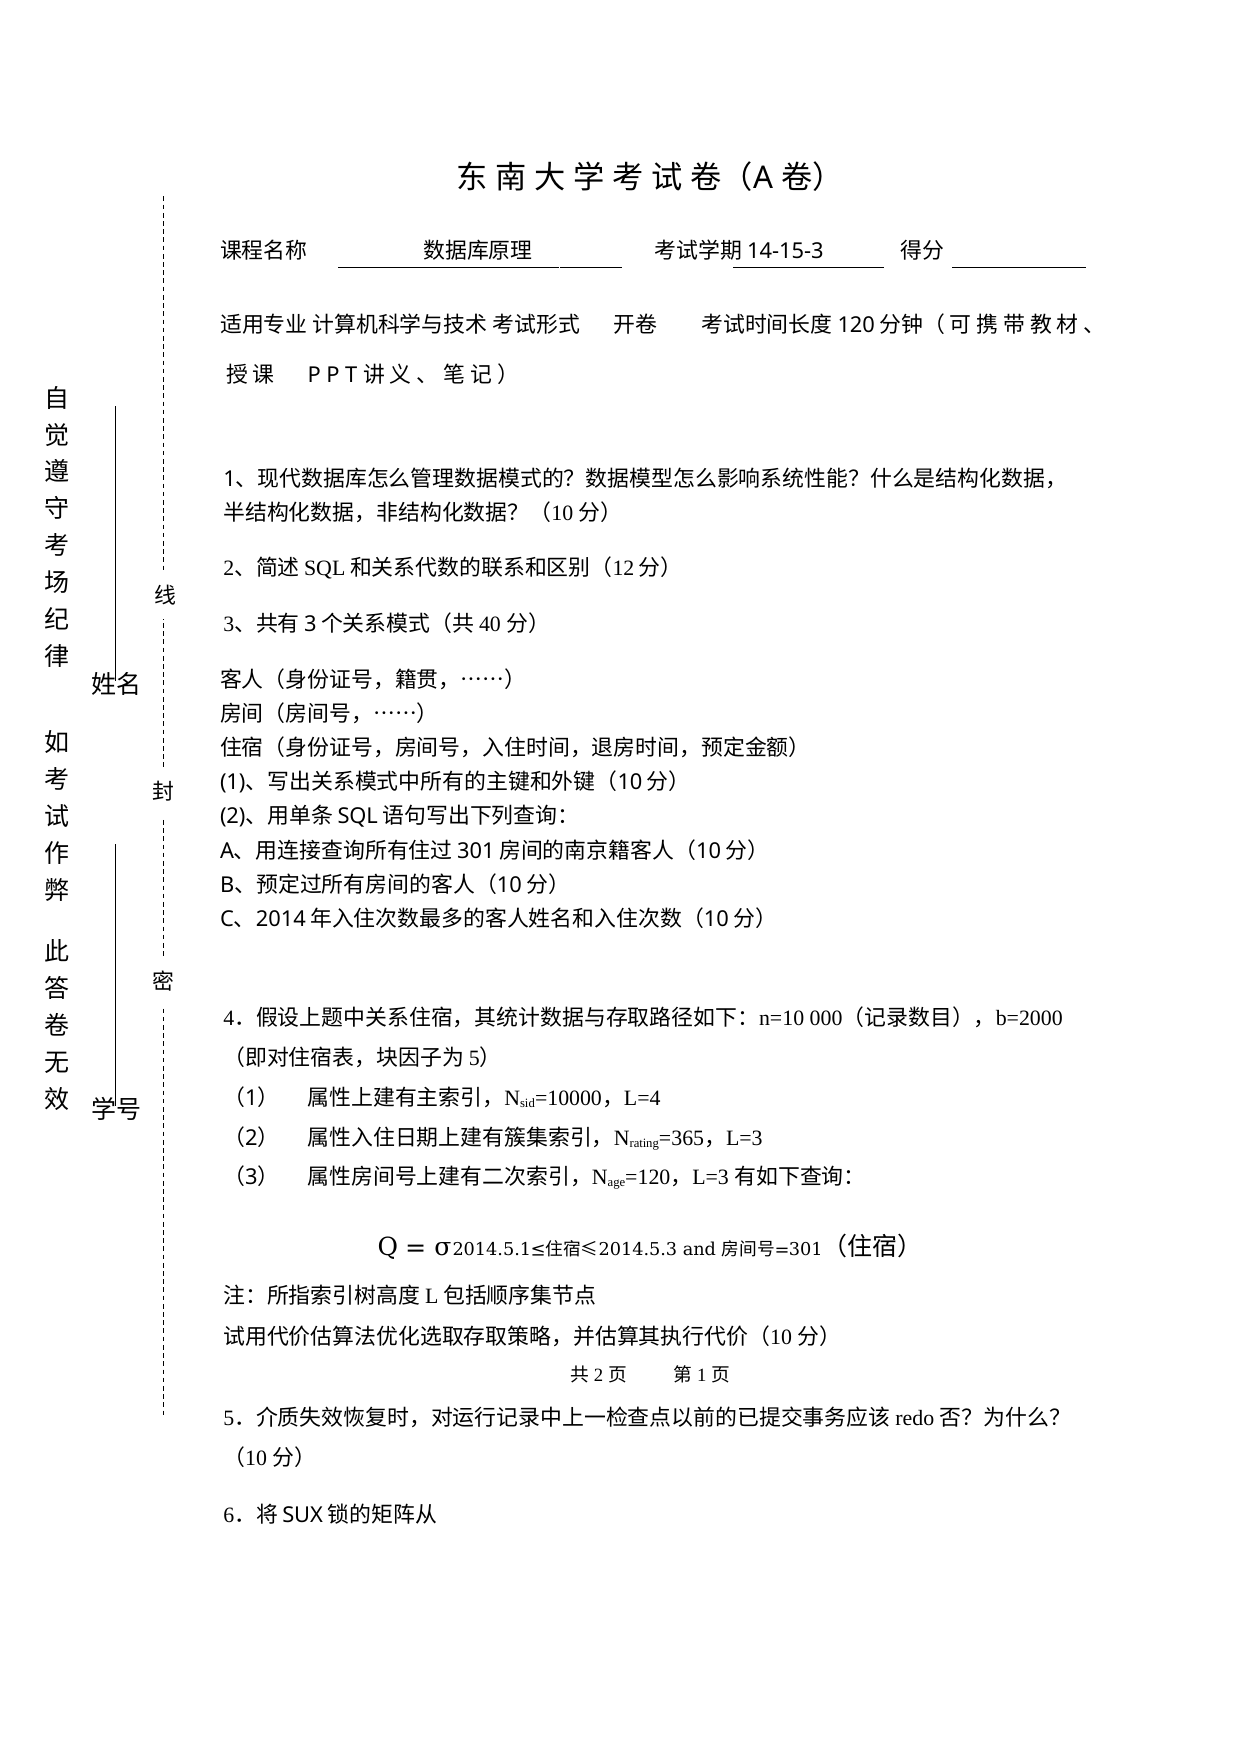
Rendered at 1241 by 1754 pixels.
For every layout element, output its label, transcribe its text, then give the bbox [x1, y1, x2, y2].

list 属性房间号上建有二次索引，Nage=120，L=3 有如下查询： [223, 1159, 1086, 1191]
text 东 南 大 学 考 试 卷（A 卷） [220, 152, 1080, 197]
list 属性上建有主索引，Nsid=10000，L=4 [223, 1080, 1086, 1112]
text 1、现代数据库怎么管理数据模式的？数据模型怎么影响系统性能？什么是结构化数据，半结构化数据，非结构化数据？（10 分） [223, 461, 1086, 526]
text B、预定过所有房间的客人（10分） [220, 867, 1086, 899]
text 共 2 页 第 1 页 [220, 1359, 1080, 1386]
text 试用代价估算法优化选取存取策略，并估算其执行代价（10 分） [223, 1319, 1086, 1351]
text （10 分） [223, 1440, 1086, 1471]
picture [124, 686, 131, 692]
list 属性入住日期上建有簇集索引，Nrating=365，L=3 [223, 1120, 1086, 1151]
text 课程名称 数据库原理 考试学期 14-15-3 得分 [220, 233, 1086, 265]
text （即对住宿表，块因子为 5） [223, 1040, 1086, 1072]
text C、2014年入住次数最多的客人姓名和入住次数（10分） [220, 901, 1086, 933]
text (1)、写出关系模式中所有的主键和外键（10分） [220, 764, 1086, 796]
text A、用连接查询所有住过301房间的南京籍客人（10分） [220, 833, 1086, 864]
text 6．将SUX锁的矩阵从 [223, 1497, 1086, 1528]
text 房间（房间号，……） [220, 696, 1086, 728]
text 5．介质失效恢复时，对运行记录中上一检查点以前的已提交事务应该 redo 否？为什么？ [223, 1399, 1086, 1431]
text (2)、用单条SQL语句写出下列查询： [220, 798, 1086, 830]
text 注：所指索引树高度 L 包括顺序集节点 [223, 1278, 1086, 1310]
text 适用专业 计算机科学与技术 考试形式 开卷 考试时间长度 120分钟（ 可 携 带 教 材 、 授 课 P P T 讲 义 、 笔 记 ） [220, 307, 1086, 389]
picture [18, 377, 131, 1225]
picture [132, 966, 189, 998]
picture [132, 775, 189, 808]
text 住宿（身份证号，房间号，入住时间，退房时间，预定金额） [220, 730, 1086, 762]
picture [133, 579, 191, 612]
text 4．假设上题中关系住宿，其统计数据与存取路径如下：n=10 000（记录数目），b=2000 [223, 1000, 1086, 1031]
text 3、共有3个关系模式（共 40 分） [223, 606, 1086, 638]
text 2、简述SQL和关系代数的联系和区别（12分） [223, 550, 1086, 582]
text 客人（身份证号，籍贯，……） [220, 662, 1086, 693]
text Q = σ2014.5.1≤住宿≤2014.5.3 and 房间号=301（住宿） [220, 1226, 1080, 1262]
